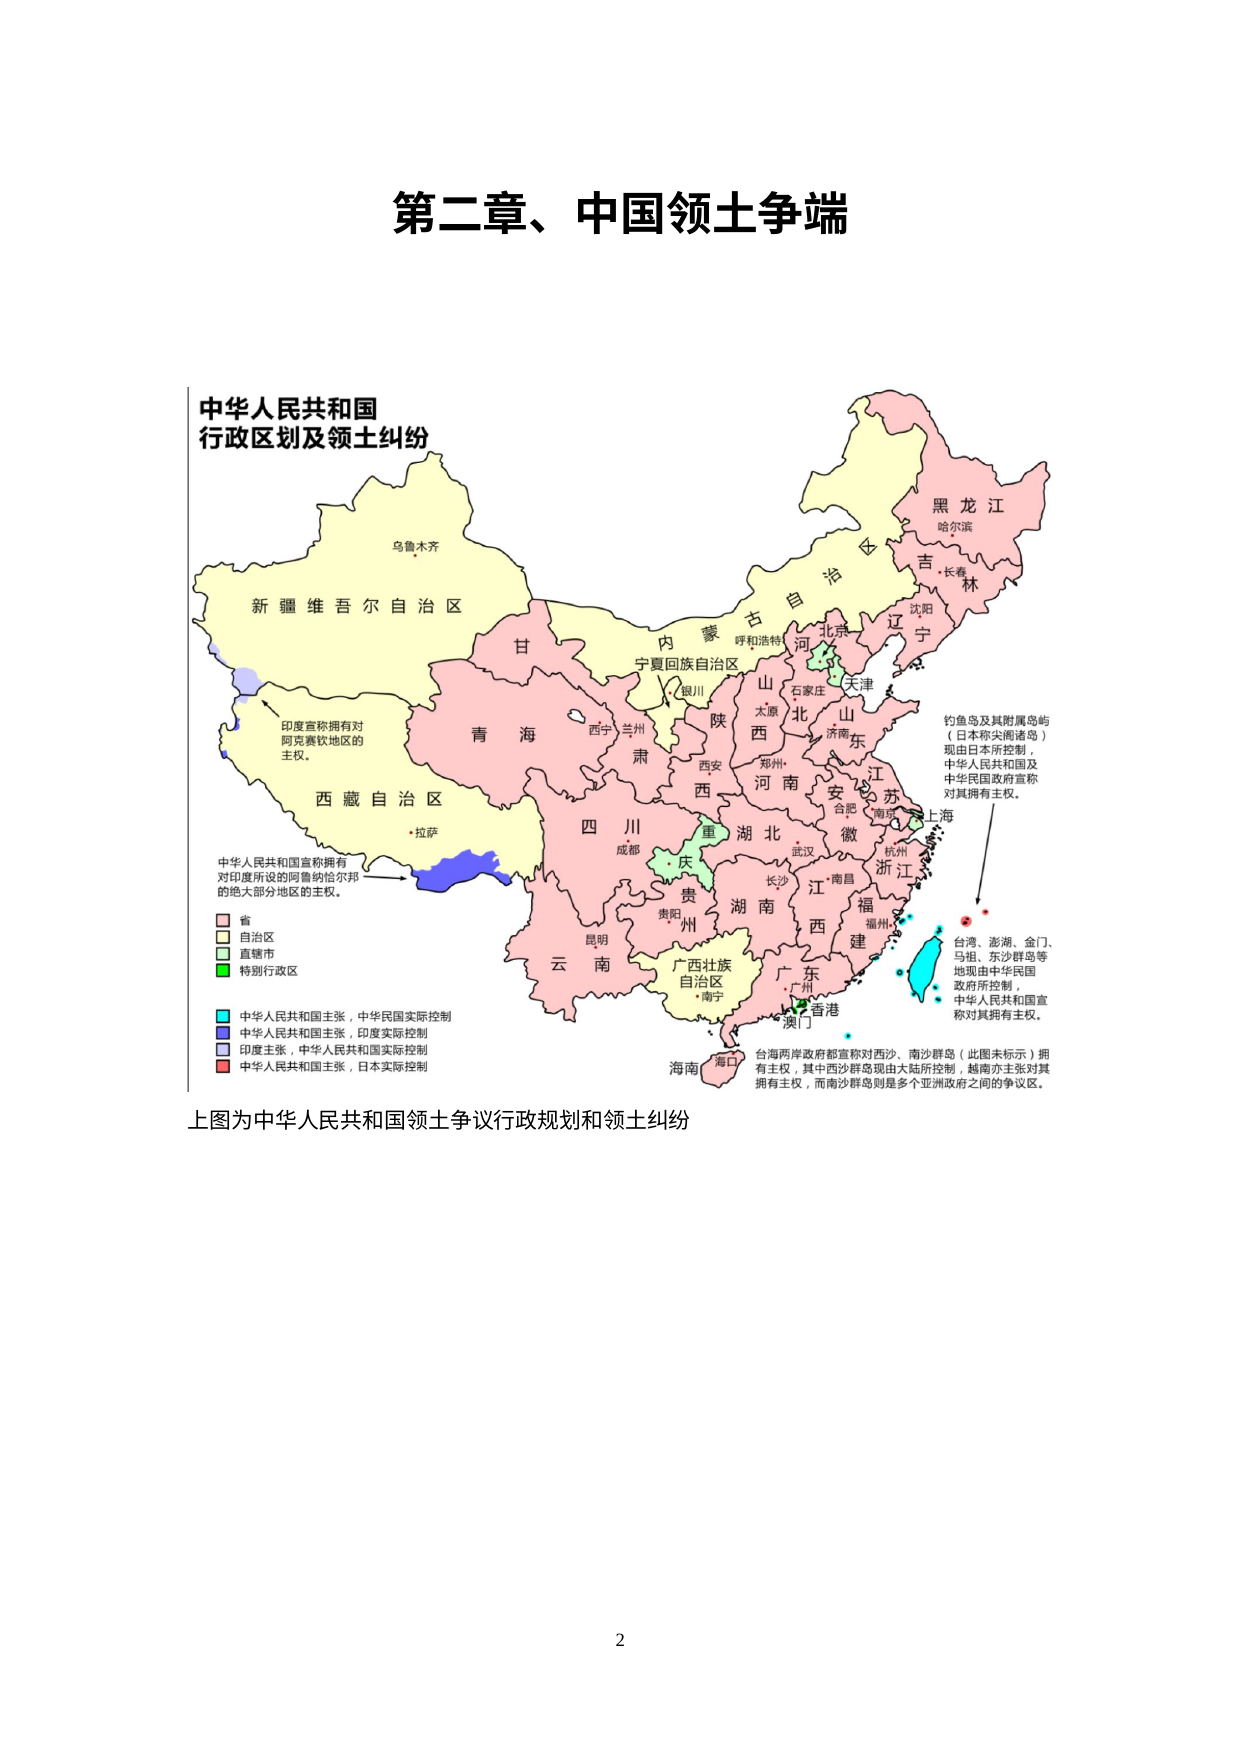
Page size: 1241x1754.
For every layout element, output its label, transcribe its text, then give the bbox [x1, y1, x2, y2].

subtitle 中国领土争端 [187, 162, 1053, 259]
picture [187, 387, 1053, 1092]
text 上图为中华人民共和国领土争议行政规划和领土纠纷 [187, 1102, 1053, 1135]
